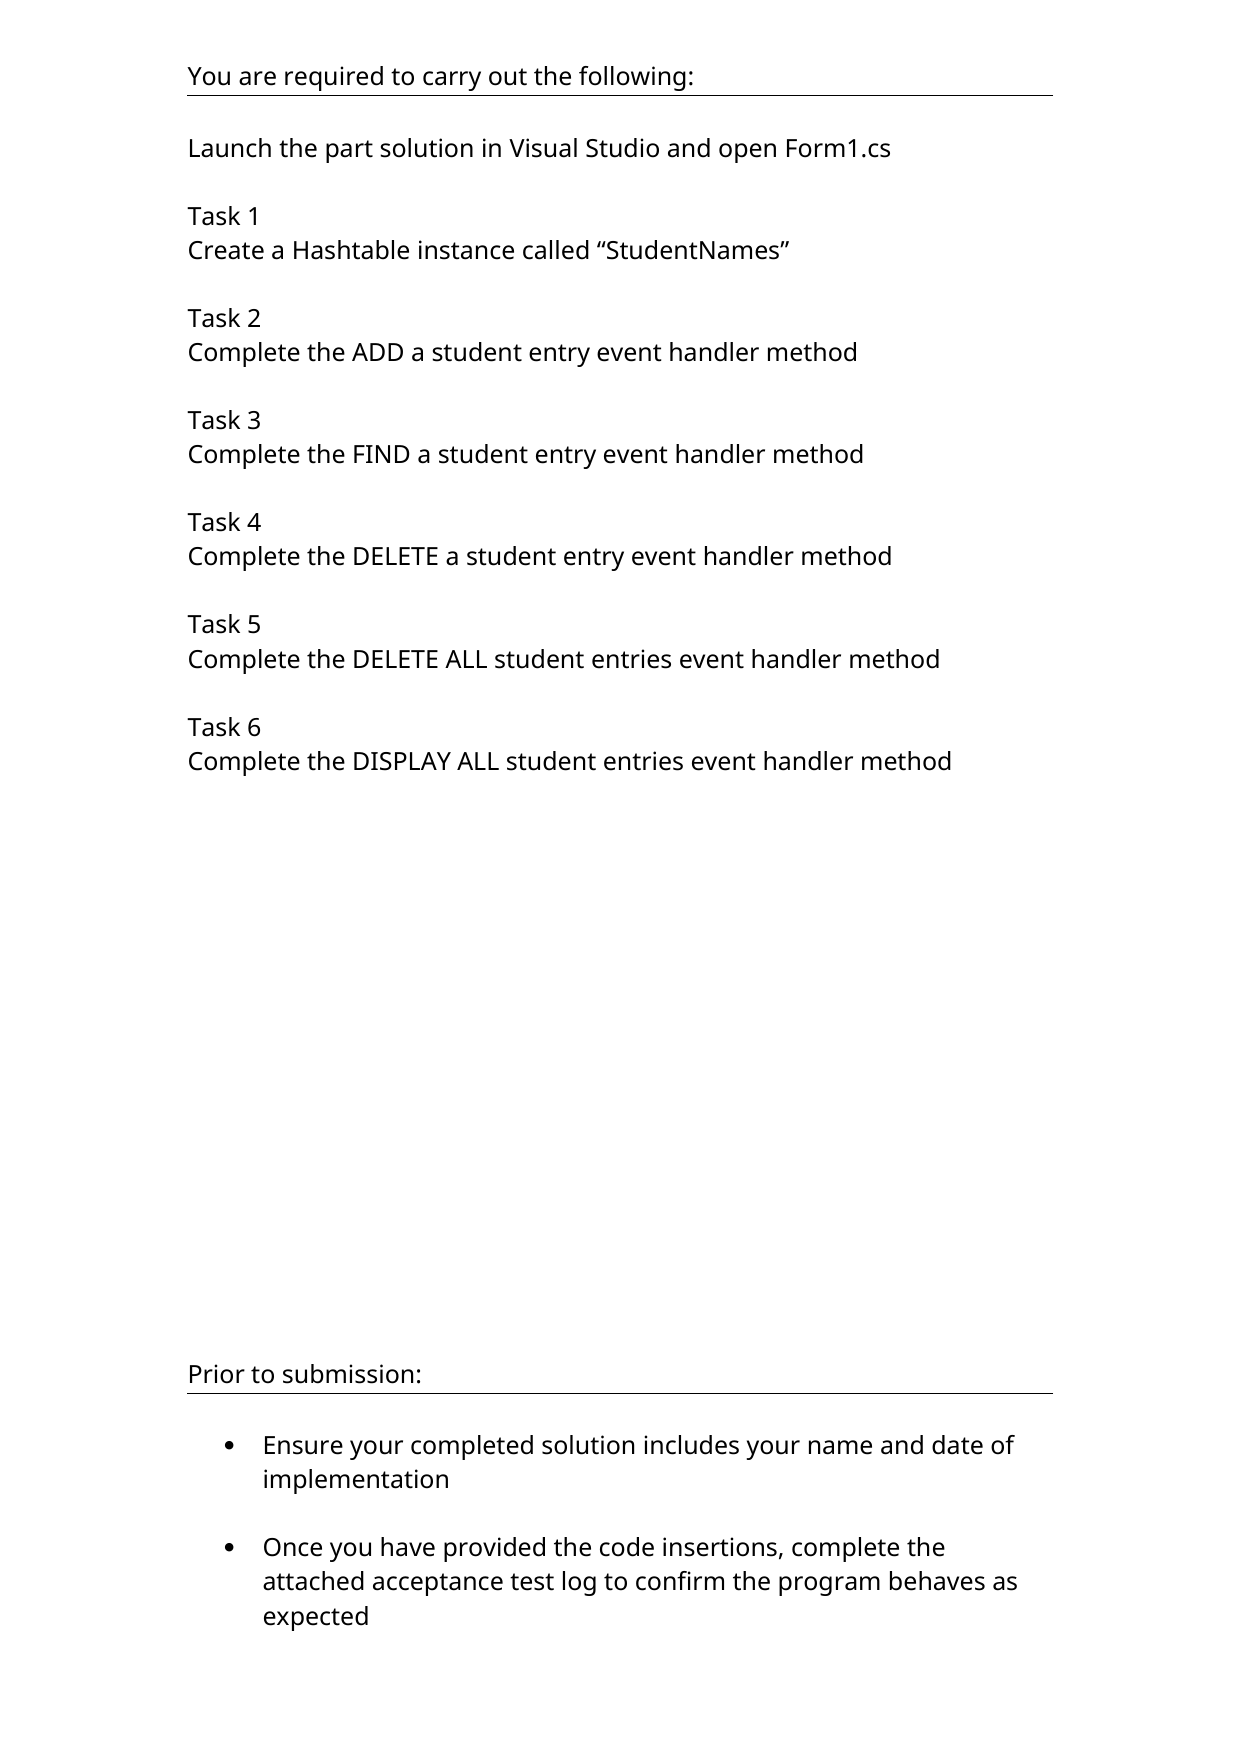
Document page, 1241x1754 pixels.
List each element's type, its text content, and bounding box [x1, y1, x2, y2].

text Task 3 [187, 403, 1053, 437]
list Ensure your completed solution includes your name and date of implementation [225, 1428, 1053, 1496]
text Complete the DELETE ALL student entries event handler method [187, 641, 1053, 675]
text Complete the ADD a student entry event handler method [187, 335, 1053, 369]
text Task 2 [187, 301, 1053, 335]
text Task 4 [187, 505, 1053, 539]
text Launch the part solution in Visual Studio and open Form1.cs [187, 130, 1053, 164]
text Task 1 [187, 198, 1053, 232]
text Task 5 [187, 607, 1053, 641]
text Prior to submission: [187, 1357, 1053, 1393]
text Task 6 [187, 709, 1053, 743]
text You are required to carry out the following: [187, 59, 1053, 95]
text Complete the FIND a student entry event handler method [187, 437, 1053, 471]
text Create a Hashtable instance called “StudentNames” [187, 232, 1053, 267]
text Complete the DISPLAY ALL student entries event handler method [187, 743, 1053, 777]
text Complete the DELETE a student entry event handler method [187, 539, 1053, 573]
list Once you have provided the code insertions, complete the attached acceptance test log to confirm the program behaves as expected [225, 1530, 1053, 1632]
